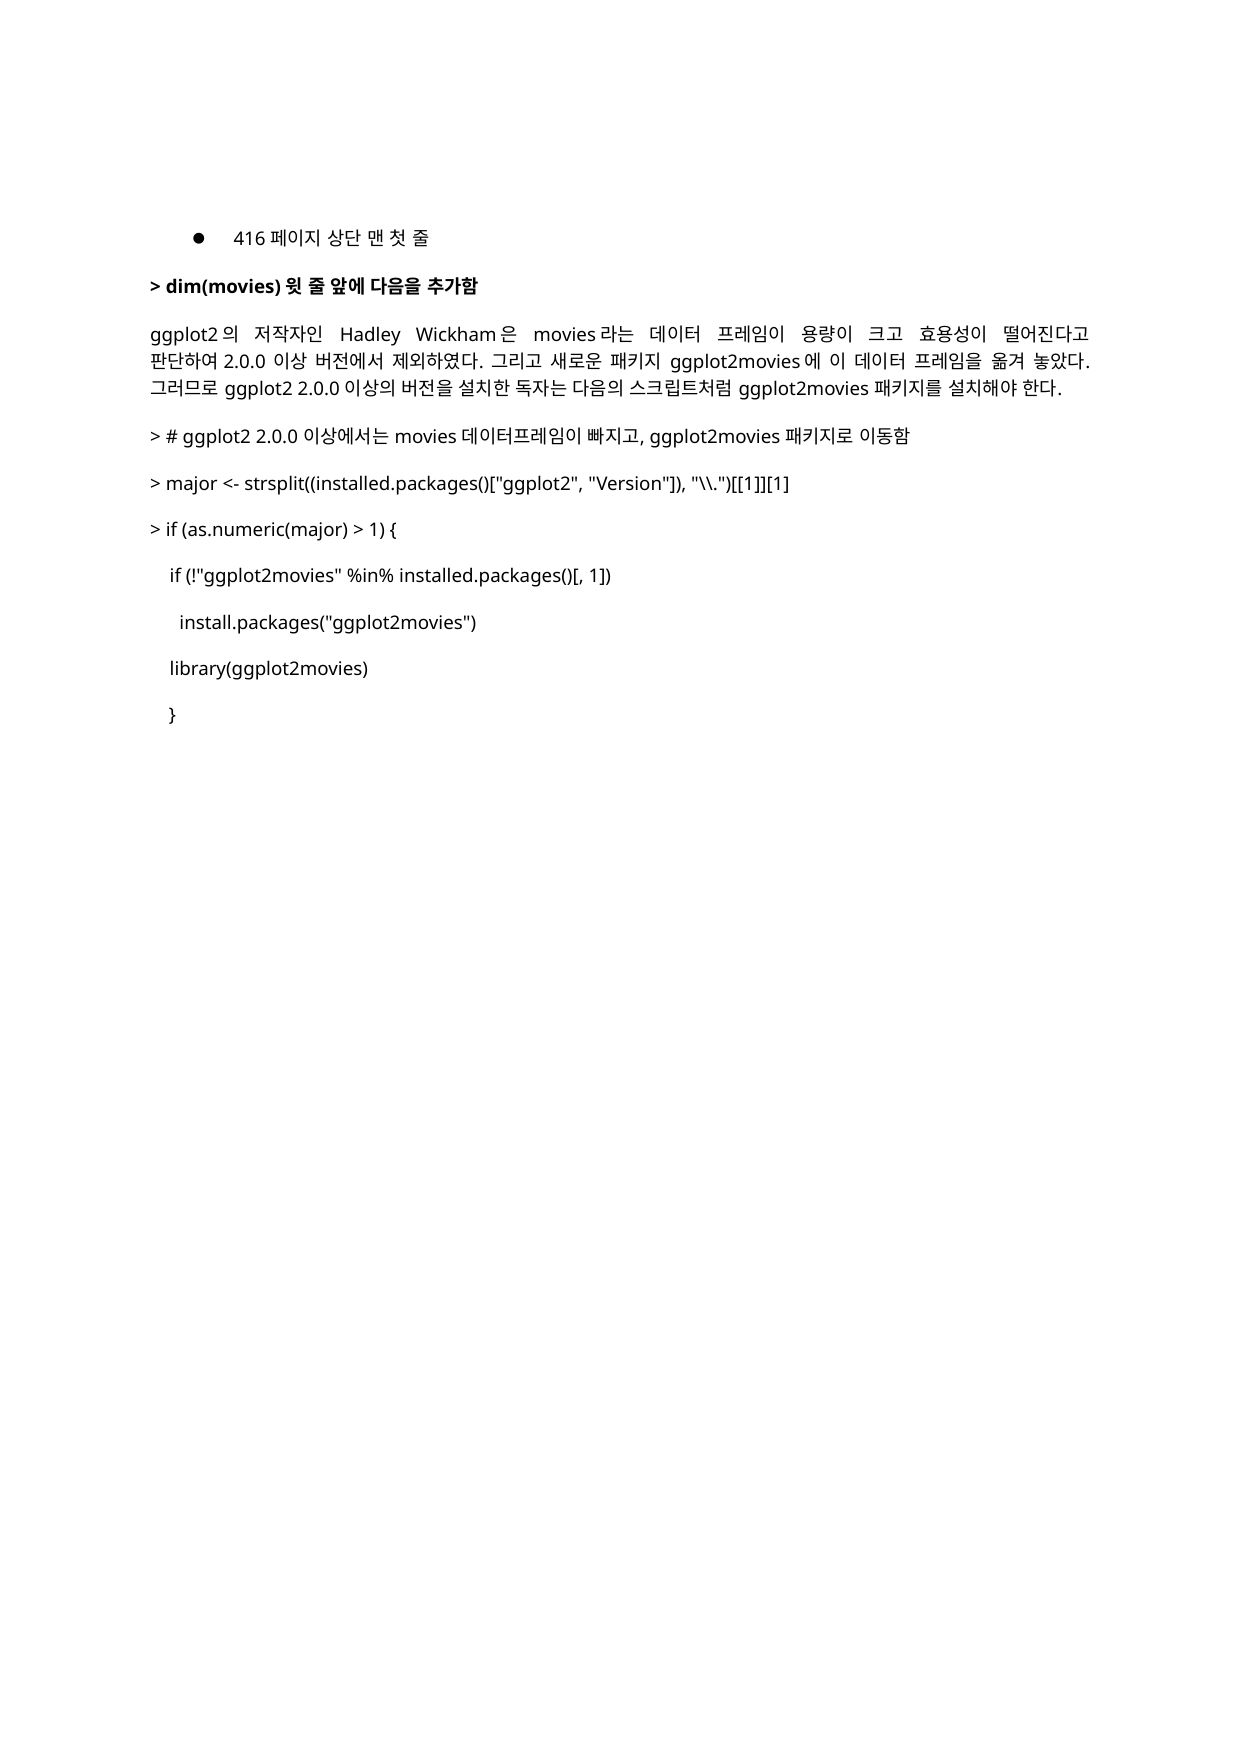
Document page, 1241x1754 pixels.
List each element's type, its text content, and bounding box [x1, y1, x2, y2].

text > major <- strsplit((installed.packages()["ggplot2", "Version"]), "\\.")[[1]][1] [150, 470, 1090, 496]
text > if (as.numeric(major) > 1) { [150, 516, 1090, 542]
text library(ggplot2movies) [150, 655, 1090, 681]
list 416 페이지 상단 맨 첫 줄 [192, 223, 1090, 251]
text ggplot2의 저작자인 Hadley Wickham은 movies라는 데이터 프레임이 용량이 크고 효용성이 떨어진다고 판단하여 2.0.0 이상 버전에서 제외하였다. 그리고 새로운 패키지 ggplot2movies에 이 데이터 프레임을 옮겨 놓았다. 그러므로 ggplot2 2.0.0 이상의 버전을 설치한 독자는 다음의 스크립트처럼 ggplot2movies 패키지를 설치해야 한다. [150, 319, 1090, 401]
text > dim(movies) 윗 줄 앞에 다음을 추가함 [150, 272, 1090, 299]
text if (!"ggplot2movies" %in% installed.packages()[, 1]) [150, 563, 1090, 588]
text install.packages("ggplot2movies") [150, 609, 1090, 634]
text > # ggplot2 2.0.0 이상에서는 movies 데이터프레임이 빠지고, ggplot2movies 패키지로 이동함 [150, 422, 1090, 449]
text } [150, 702, 1090, 727]
